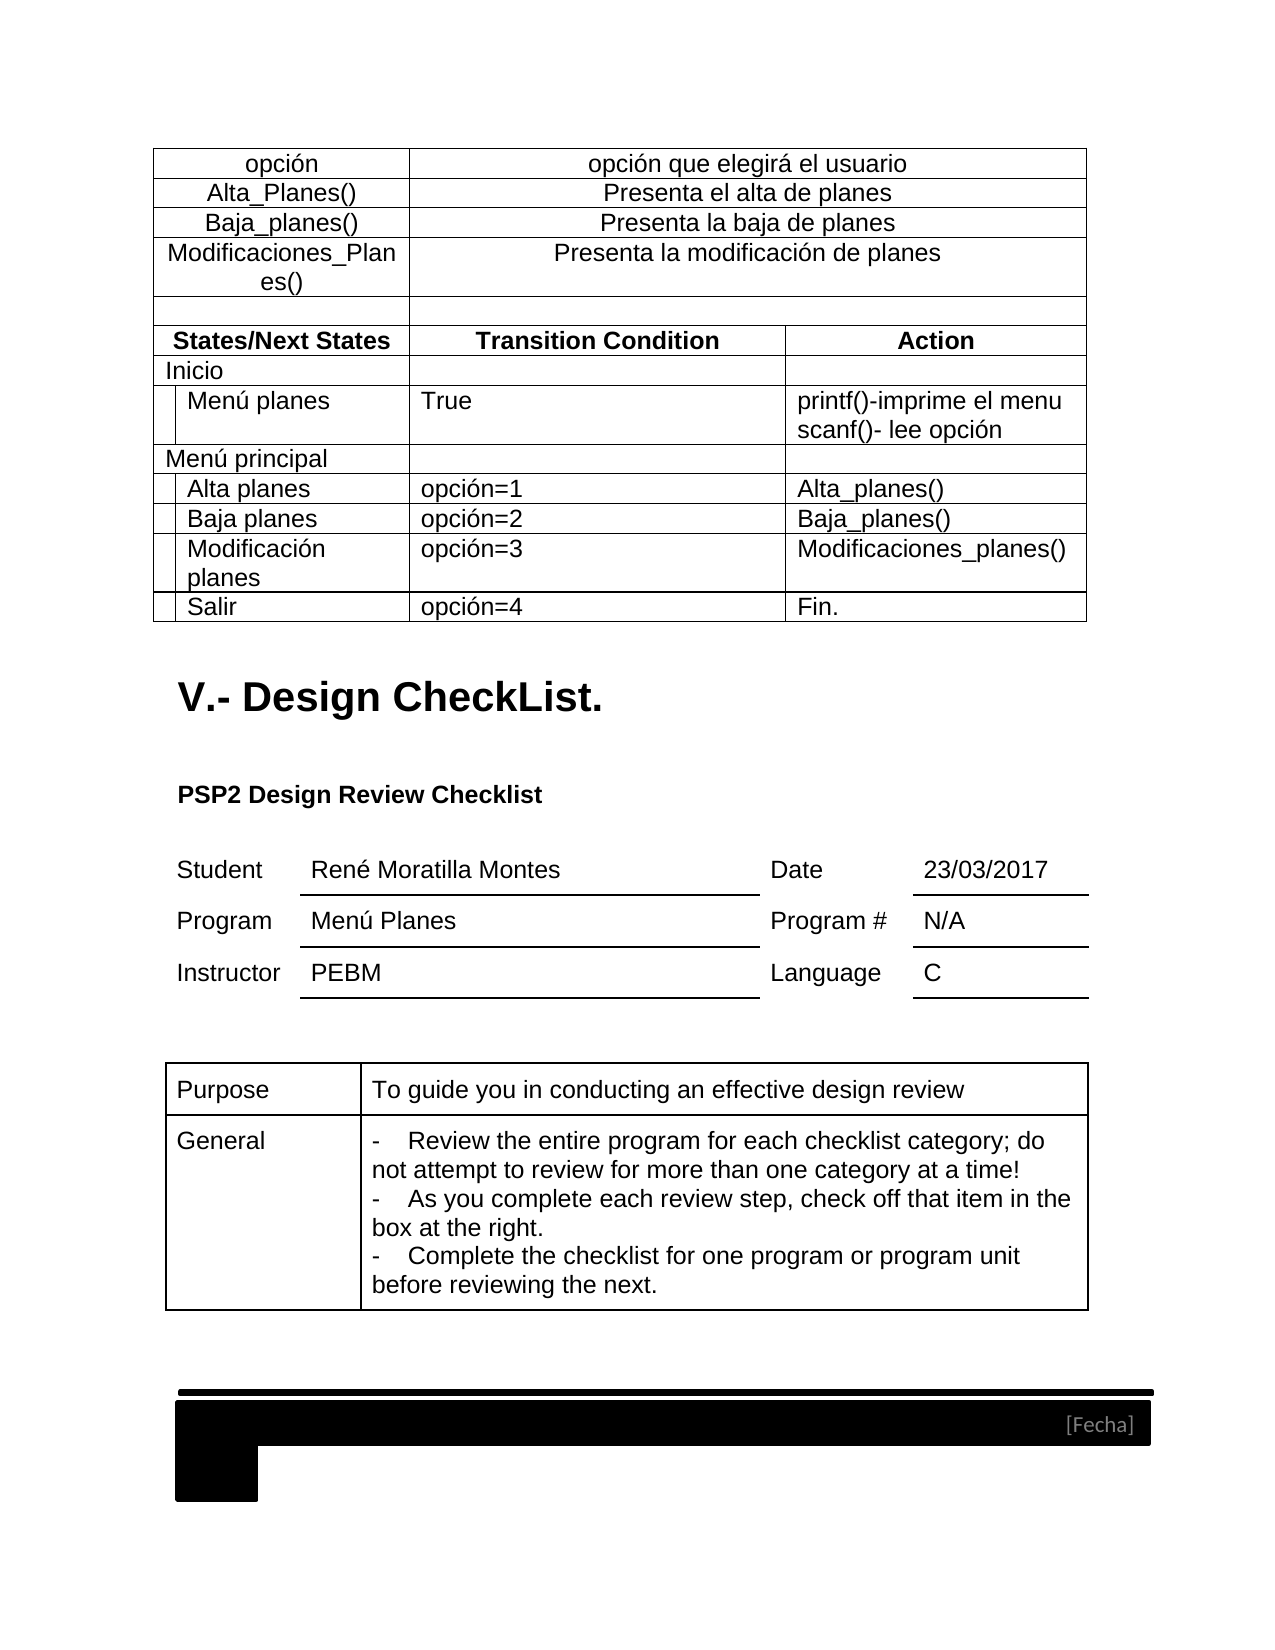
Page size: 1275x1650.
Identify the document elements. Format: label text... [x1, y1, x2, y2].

table_cell opción que elegirá el usuario [410, 149, 1086, 177]
table_cell C [913, 948, 1089, 997]
table_cell True [410, 386, 785, 443]
table_cell Alta_planes() [786, 474, 1086, 503]
table_cell Program [166, 894, 300, 946]
table_cell N/A [913, 896, 1089, 946]
subtitle V.- Design CheckList. [177, 672, 1098, 720]
table_cell Salir [176, 593, 409, 621]
table_cell [154, 504, 175, 533]
table_cell [786, 445, 1086, 473]
table_cell [410, 445, 785, 473]
table_cell opción=4 [410, 593, 785, 621]
table_cell Transition Condition [410, 326, 785, 355]
table_cell PEBM [300, 948, 760, 997]
table_header Student [166, 844, 300, 894]
table_cell States/Next States [154, 326, 409, 355]
table_cell Modificación planes [176, 534, 409, 591]
table_cell opción [154, 149, 409, 177]
table_cell [154, 474, 175, 503]
table_cell Menú planes [176, 386, 409, 443]
table_header 23/03/2017 [913, 844, 1089, 894]
table_cell Action [786, 326, 1086, 355]
table_cell Fin. [786, 593, 1086, 621]
table_cell Program # [760, 894, 913, 946]
table_cell opción=1 [410, 474, 785, 503]
table_cell Alta planes [176, 474, 409, 503]
table_cell [154, 386, 175, 443]
table_cell [786, 356, 1086, 385]
table_cell Instructor [166, 946, 300, 997]
table_cell Modificaciones_planes() [786, 534, 1086, 591]
table_cell Alta_Planes() [154, 179, 409, 207]
table_header To guide you in conducting an effective design review [362, 1064, 1087, 1114]
table_cell Menú principal [154, 445, 409, 473]
table_cell Presenta la modificación de planes [410, 238, 1086, 296]
table_header Date [760, 844, 913, 894]
table_cell Language [760, 946, 913, 997]
table_cell Baja_planes() [154, 208, 409, 237]
table_cell Presenta el alta de planes [410, 179, 1086, 207]
table_cell Modificaciones_Planes() [154, 238, 409, 296]
table_header Purpose [167, 1064, 360, 1114]
table_cell [154, 593, 175, 621]
table_cell [410, 356, 785, 385]
table_cell Baja_planes() [786, 504, 1086, 533]
table_cell General [167, 1116, 360, 1309]
table_cell [410, 297, 1086, 325]
table_cell Baja planes [176, 504, 409, 533]
table_cell Presenta la baja de planes [410, 208, 1086, 237]
table_cell [154, 297, 409, 325]
table_cell Menú Planes [300, 896, 760, 946]
table_cell opción=3 [410, 534, 785, 591]
table_cell [154, 534, 175, 591]
table_cell - Review the entire program for each checklist category; do not attempt to review for more than one category at a time! - As you complete each review step, check off that item in the box at the right. - Complete the checklist for one program or program unit before reviewing the next. [362, 1116, 1087, 1309]
table_cell printf()-imprime el menu scanf()- lee opción [786, 386, 1086, 443]
table_cell opción=2 [410, 504, 785, 533]
text PSP2 Design Review Checklist [177, 780, 1098, 809]
table_cell Inicio [154, 356, 409, 385]
table_header René Moratilla Montes [300, 844, 760, 894]
